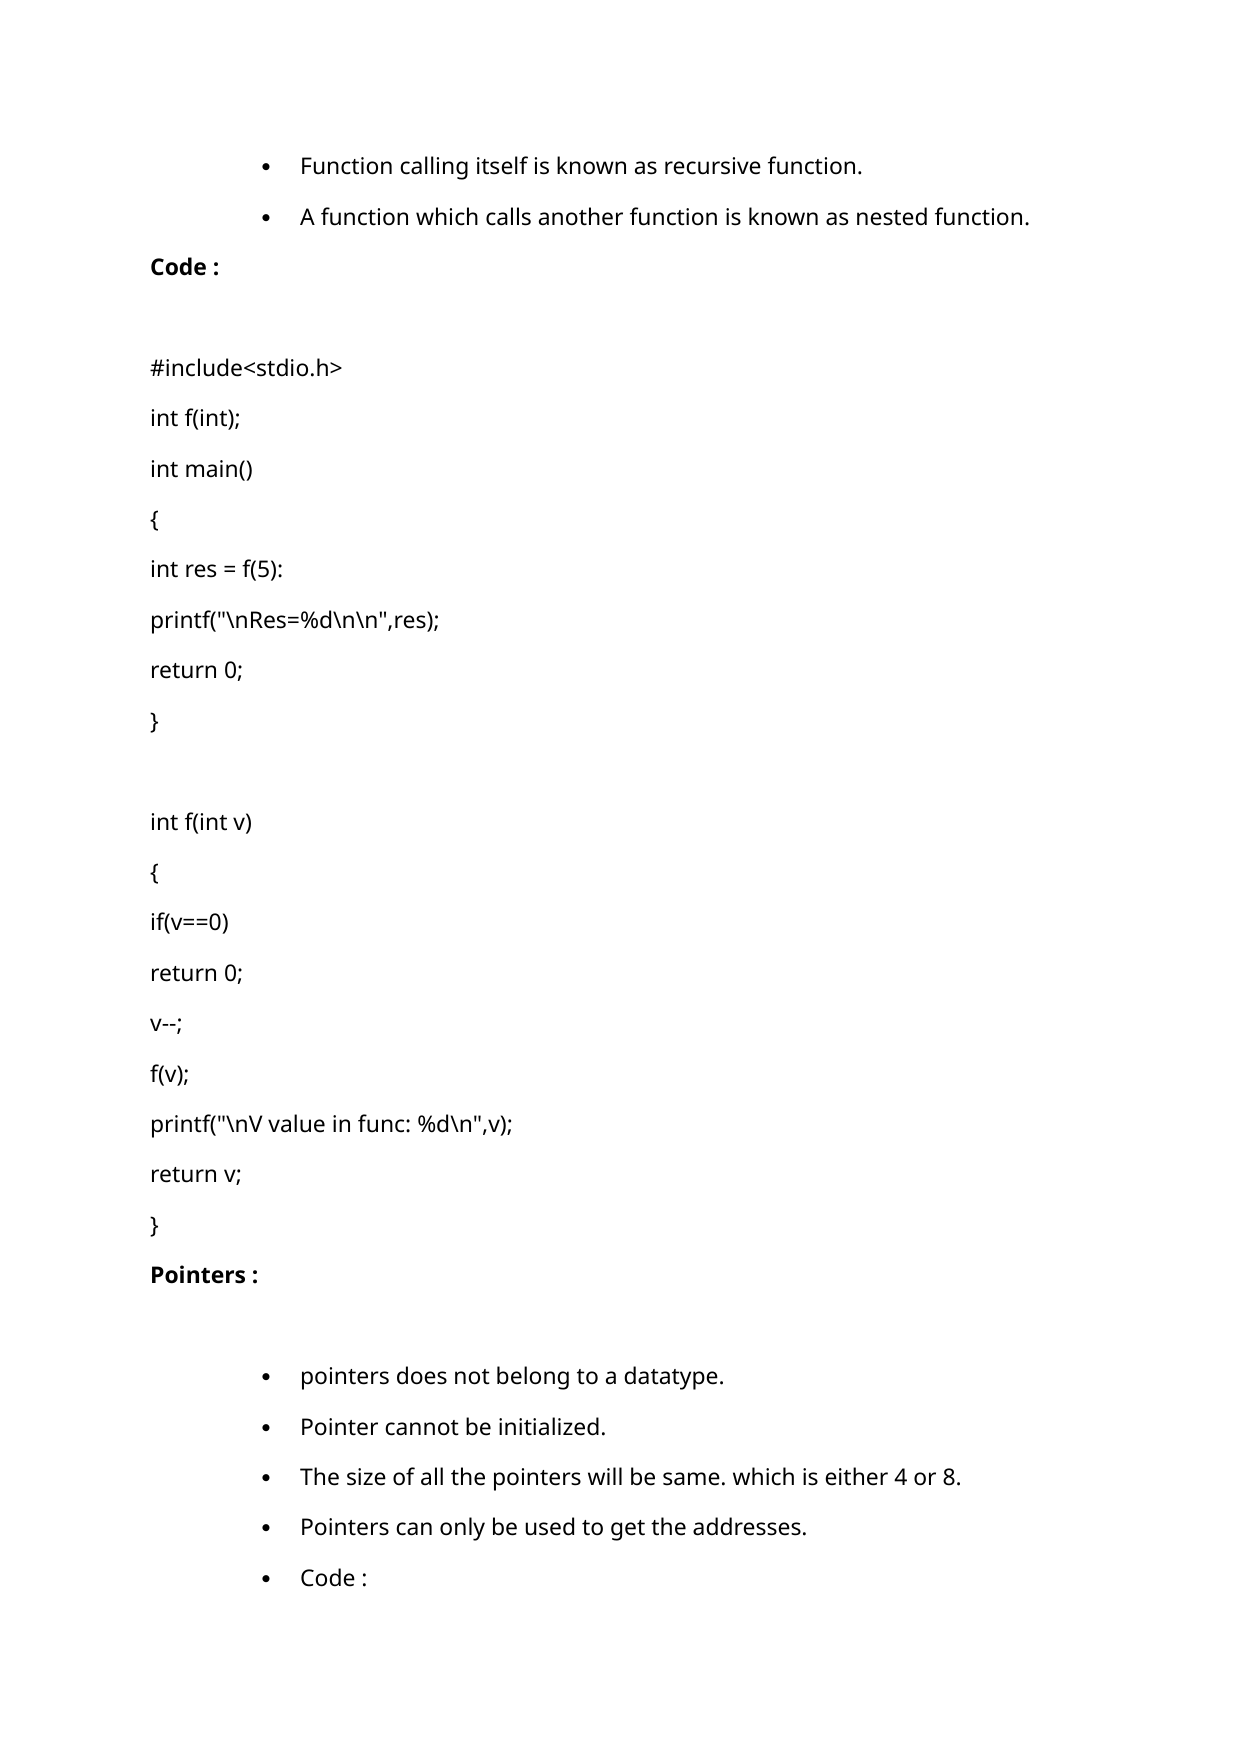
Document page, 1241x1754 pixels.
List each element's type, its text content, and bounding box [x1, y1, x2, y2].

text { [150, 856, 1090, 887]
text return 0; [150, 957, 1090, 988]
text int f(int); [150, 402, 1090, 433]
list A function which calls another function is known as nested function. [262, 200, 1090, 232]
text } [150, 1209, 1090, 1240]
text Pointers : [150, 1259, 1090, 1290]
text int f(int v) [150, 805, 1090, 837]
text printf("\nV value in func: %d\n",v); [150, 1108, 1090, 1139]
text Code : [150, 251, 1090, 282]
list Pointer cannot be initialized. [262, 1410, 1090, 1442]
text { [150, 503, 1090, 534]
list Function calling itself is known as recursive function. [262, 150, 1090, 181]
text int main() [150, 452, 1090, 484]
text int res = f(5): [150, 553, 1090, 584]
text return v; [150, 1158, 1090, 1189]
text f(v); [150, 1057, 1090, 1089]
text } [150, 704, 1090, 736]
text printf("\nRes=%d\n\n",res); [150, 604, 1090, 635]
text if(v==0) [150, 906, 1090, 937]
list Pointers can only be used to get the addresses. [262, 1511, 1090, 1542]
text #include<stdio.h> [150, 352, 1090, 383]
list Code : [262, 1562, 1090, 1593]
text return 0; [150, 654, 1090, 685]
list pointers does not belong to a datatype. [262, 1360, 1090, 1391]
list The size of all the pointers will be same. which is either 4 or 8. [262, 1461, 1090, 1492]
text v--; [150, 1007, 1090, 1038]
